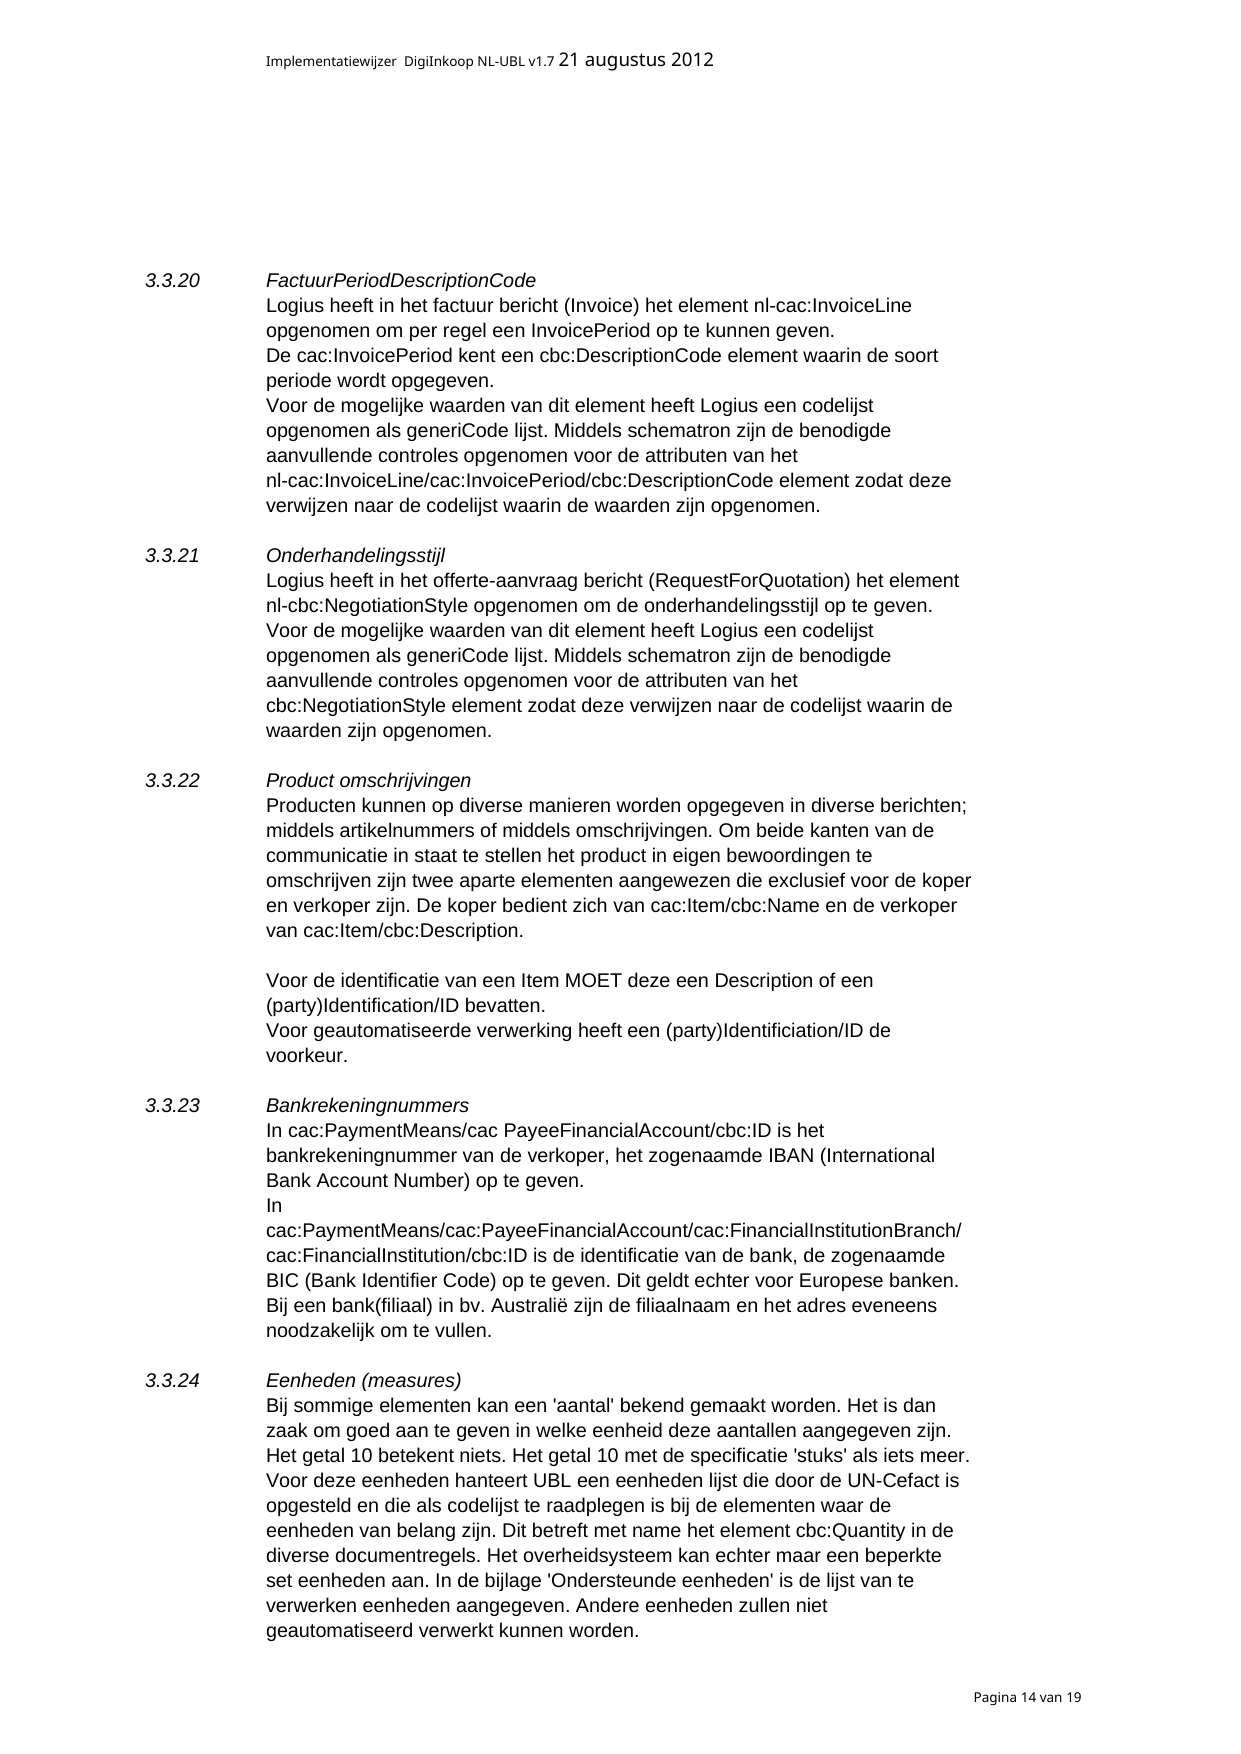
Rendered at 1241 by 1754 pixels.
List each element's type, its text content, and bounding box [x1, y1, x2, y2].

text In cac:PaymentMeans/cac:PayeeFinancialAccount/cac:FinancialInstitutionBranch/cac:FinancialInstitution/cbc:ID is de identificatie van de bank, de zogenaamde BIC (Bank Identifier Code) op te geven. Dit geldt echter voor Europese banken. Bij een bank(filiaal) in bv. Australië zijn de filiaalnaam en het adres eveneens noodzakelijk om te vullen. [266, 1192, 974, 1342]
subtitle Bankrekeningnummers [145, 1092, 974, 1117]
text Producten kunnen op diverse manieren worden opgegeven in diverse berichten; middels artikelnummers of middels omschrijvingen. Om beide kanten van de communicatie in staat te stellen het product in eigen bewoordingen te omschrijven zijn twee aparte elementen aangewezen die exclusief voor de koper en verkoper zijn. De koper bedient zich van cac:Item/cbc:Name en de verkoper van cac:Item/cbc:Description. [266, 792, 974, 942]
text Voor de mogelijke waarden van dit element heeft Logius een codelijst opgenomen als generiCode lijst. Middels schematron zijn de benodigde aanvullende controles opgenomen voor de attributen van het [266, 392, 974, 467]
text Logius heeft in het factuur bericht (Invoice) het element nl-cac:InvoiceLine opgenomen om per regel een InvoicePeriod op te kunnen geven. De cac:InvoicePeriod kent een cbc:DescriptionCode element waarin de soort periode wordt opgegeven. [266, 292, 974, 392]
text Voor de mogelijke waarden van dit element heeft Logius een codelijst opgenomen als generiCode lijst. Middels schematron zijn de benodigde aanvullende controles opgenomen voor de attributen van het cbc:NegotiationStyle element zodat deze verwijzen naar de codelijst waarin de waarden zijn opgenomen. [266, 617, 974, 742]
text Bij sommige elementen kan een 'aantal' bekend gemaakt worden. Het is dan zaak om goed aan te geven in welke eenheid deze aantallen aangegeven zijn. Het getal 10 betekent niets. Het getal 10 met de specificatie 'stuks' als iets meer. Voor deze eenheden hanteert UBL een eenheden lijst die door de UN-Cefact is opgesteld en die als codelijst te raadplegen is bij de elementen waar de eenheden van belang zijn. Dit betreft met name het element cbc:Quantity in de diverse documentregels. Het overheidsysteem kan echter maar een beperkte set eenheden aan. In de bijlage 'Ondersteunde eenheden' is de lijst van te verwerken eenheden aangegeven. Andere eenheden zullen niet geautomatiseerd verwerkt kunnen worden. [266, 1392, 974, 1642]
subtitle Eenheden (measures) [145, 1367, 974, 1392]
text Logius heeft in het offerte-aanvraag bericht (RequestForQuotation) het element nl-cbc:NegotiationStyle opgenomen om de onderhandelingsstijl op te geven. [266, 567, 974, 617]
subtitle FactuurPeriodDescriptionCode [145, 267, 974, 292]
text nl-cac:InvoiceLine/cac:InvoicePeriod/cbc:DescriptionCode element zodat deze verwijzen naar de codelijst waarin de waarden zijn opgenomen. [266, 467, 974, 517]
subtitle Product omschrijvingen [145, 767, 974, 792]
subtitle Onderhandelingsstijl [145, 542, 974, 567]
text Voor geautomatiseerde verwerking heeft een (party)Identificiation/ID de voorkeur. [266, 1017, 974, 1067]
text Voor de identificatie van een Item MOET deze een Description of een (party)Identification/ID bevatten. [266, 967, 974, 1017]
text In cac:PaymentMeans/cac PayeeFinancialAccount/cbc:ID is het bankrekeningnummer van de verkoper, het zogenaamde IBAN (International Bank Account Number) op te geven. [266, 1117, 974, 1192]
